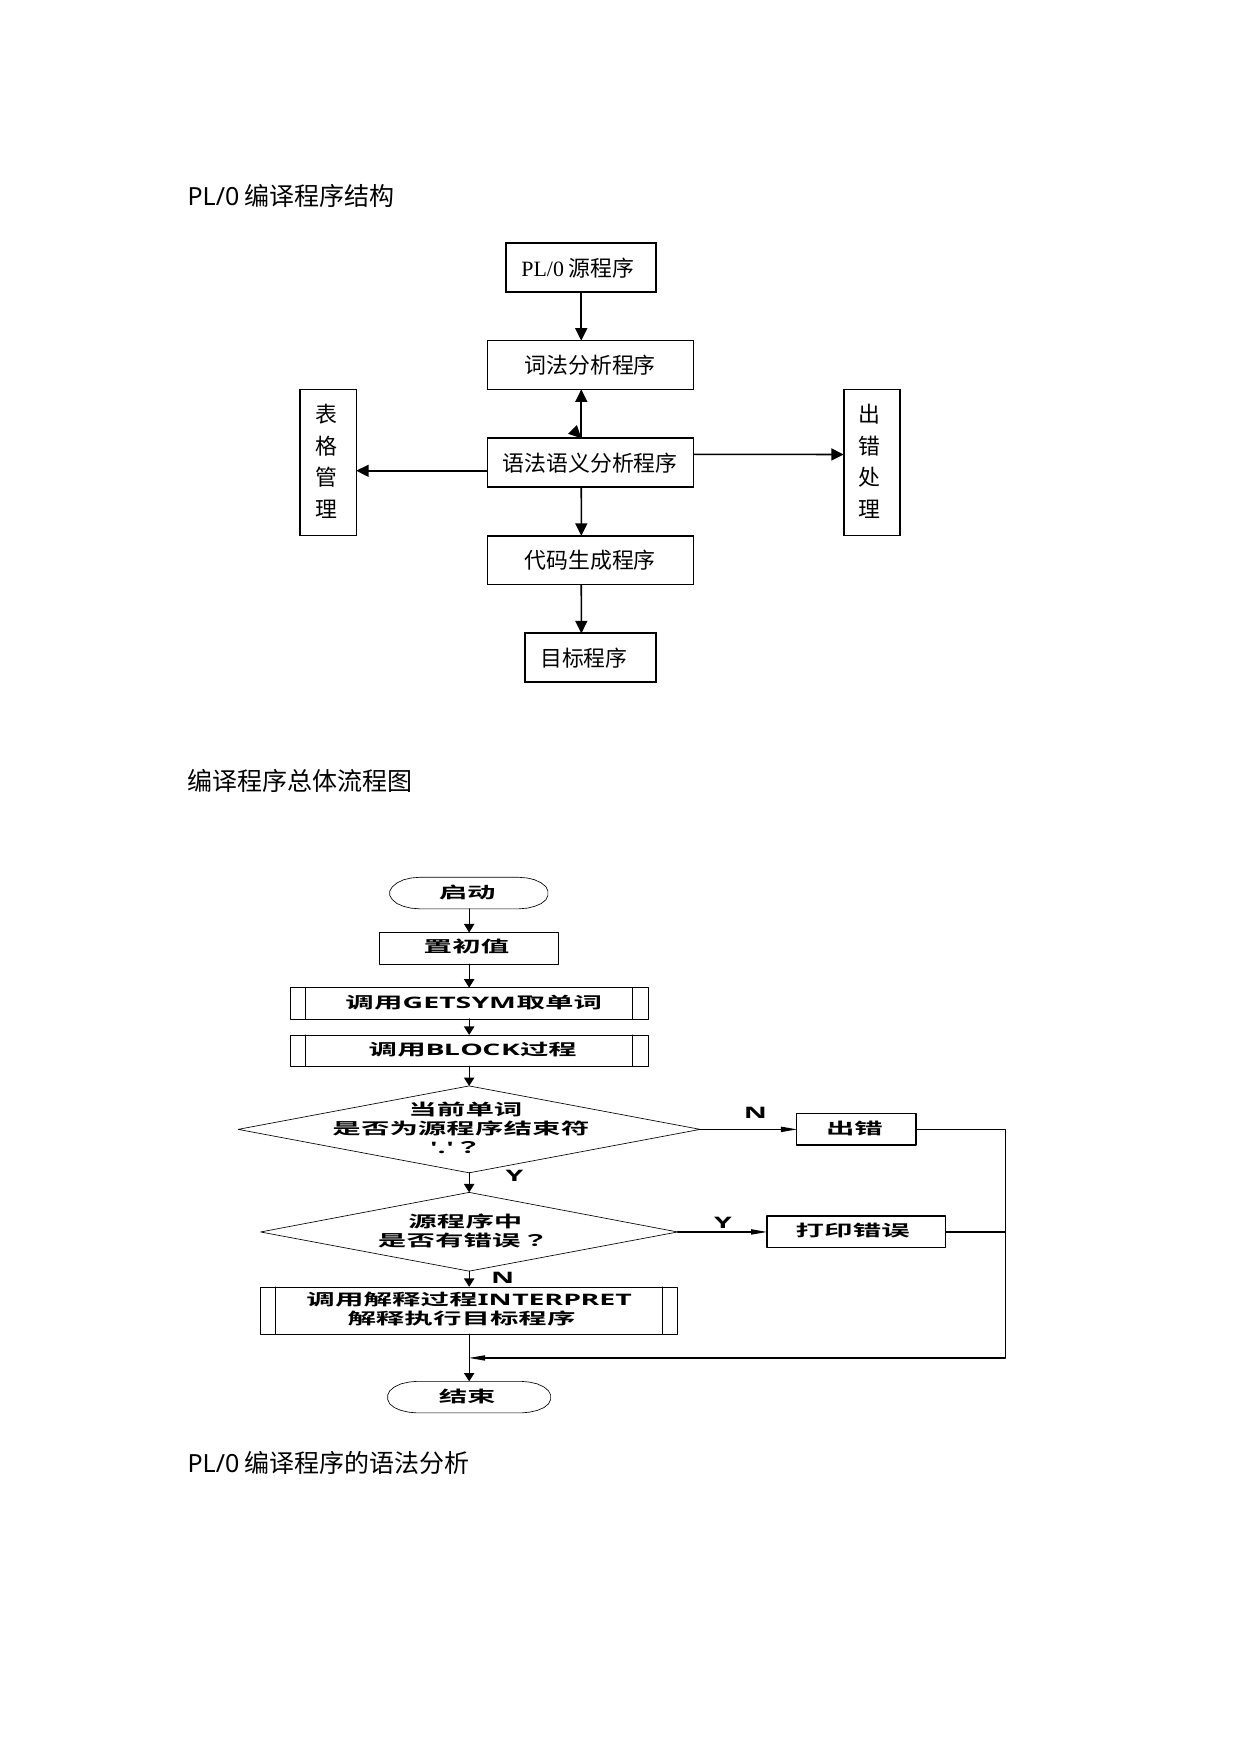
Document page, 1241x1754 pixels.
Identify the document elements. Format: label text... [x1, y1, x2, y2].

text 编译程序总体流程图 [187, 747, 1053, 812]
text PL/0编译程序的语法分析 [187, 1429, 1053, 1494]
text PL/0编译程序结构 [187, 162, 1053, 227]
